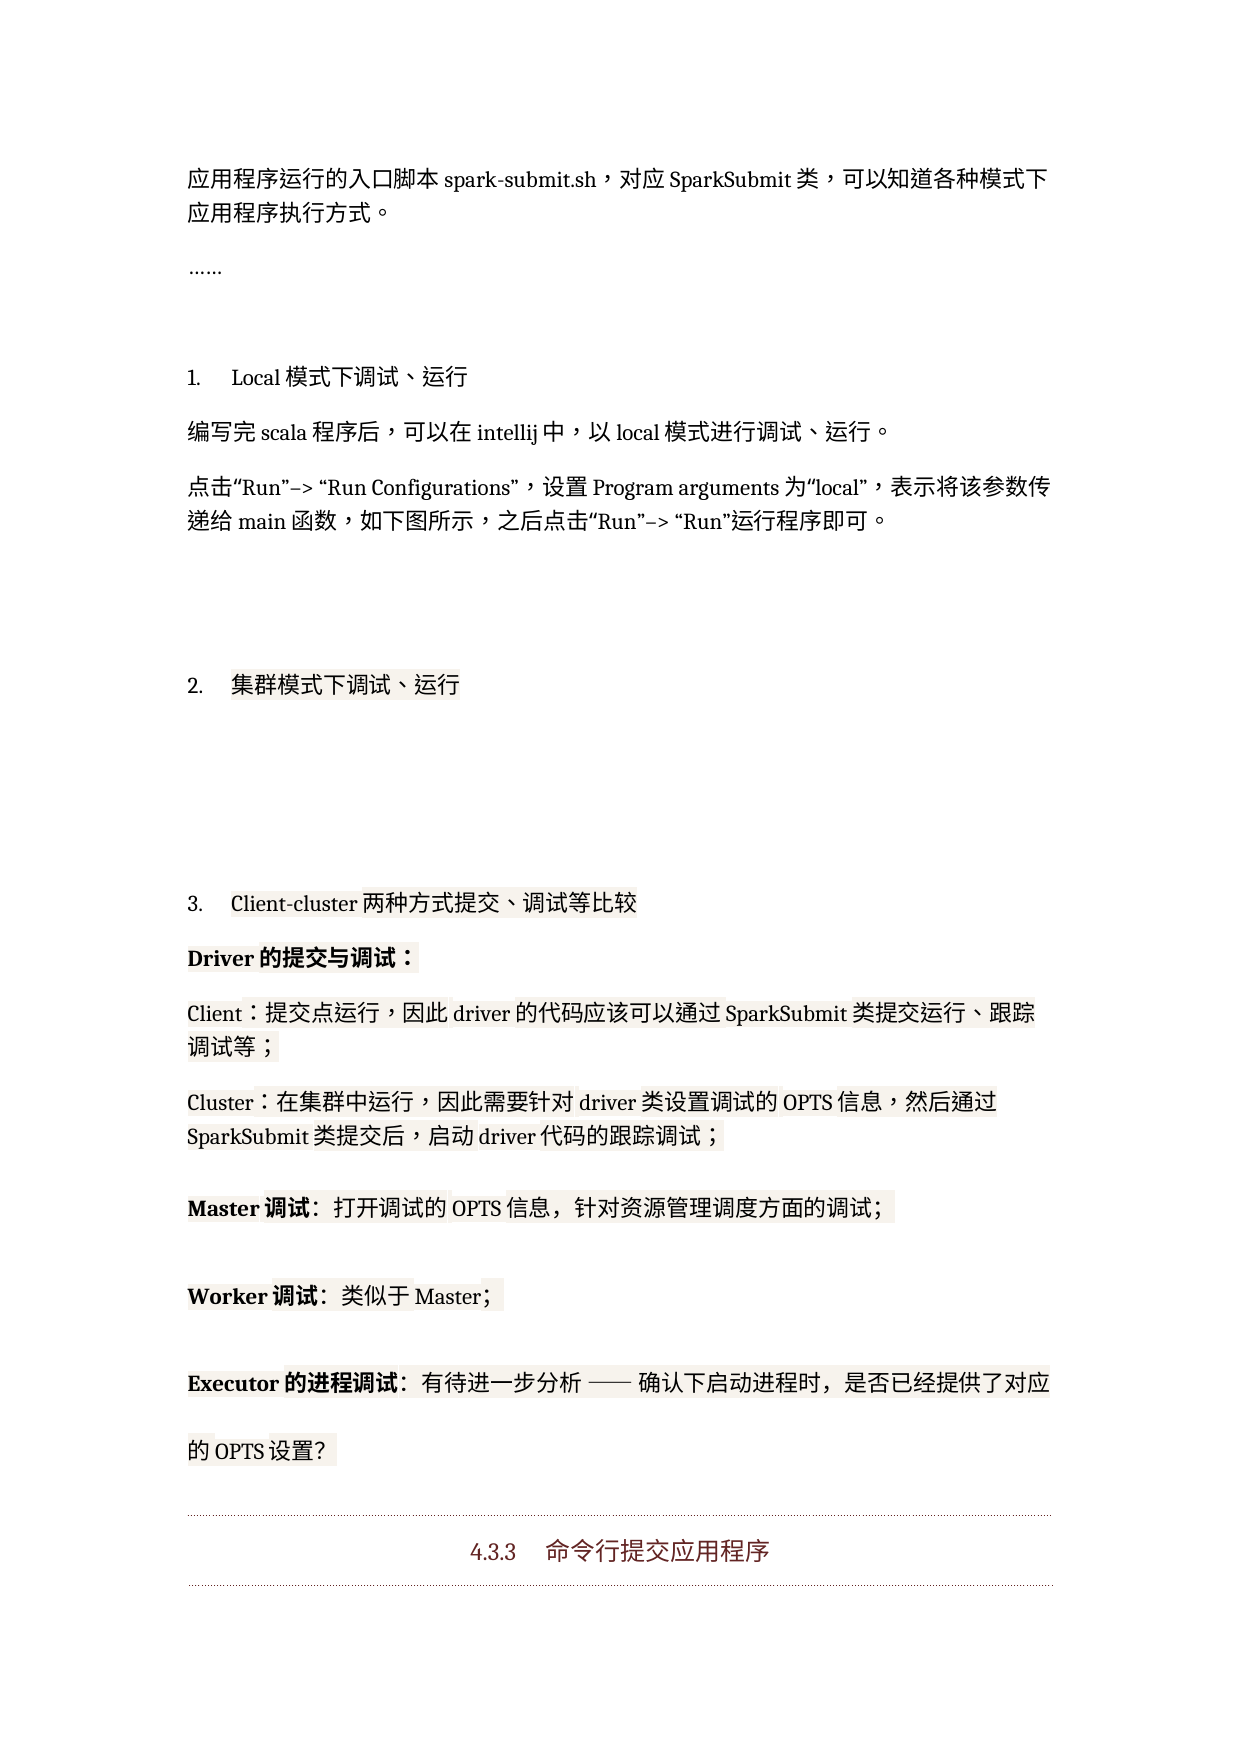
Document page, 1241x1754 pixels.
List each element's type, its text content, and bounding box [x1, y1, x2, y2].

text Client：提交点运行，因此driver的代码应该可以通过SparkSubmit类提交运行、跟踪调试等； [187, 996, 1053, 1063]
text …… [187, 251, 1053, 283]
text Master调试：打开调试的OPTS信息，针对资源管理调度方面的调试； [187, 1174, 1053, 1239]
text 点击“Run”–> “Run Configurations”，设置Program arguments为“local”，表示将该参数传递给main函数，如下图所示，之后点击“Run”–> “Run”运行程序即可。 [187, 470, 1053, 536]
list 集群模式下调试、运行 [187, 668, 1053, 701]
list Client-cluster两种方式提交、调试等比较 [187, 887, 1053, 919]
text Driver的提交与调试： [187, 942, 1053, 974]
text 应用程序运行的入口脚本spark-submit.sh，对应SparkSubmit类，可以知道各种模式下应用程序执行方式。 [187, 162, 1053, 228]
list Local模式下调试、运行 [187, 360, 1053, 393]
text Executor的进程调试：有待进一步分析 —— 确认下启动进程时，是否已经提供了对应的OPTS设置？ [187, 1349, 1053, 1482]
subtitle 命令行提交应用程序 [187, 1515, 1053, 1586]
text 编写完scala程序后，可以在intellij中，以local模式进行调试、运行。 [187, 415, 1053, 447]
text Worker调试：类似于Master； [187, 1262, 1053, 1327]
text Cluster：在集群中运行，因此需要针对driver类设置调试的OPTS信息，然后通过SparkSubmit类提交后，启动driver代码的跟踪调试； [187, 1085, 1053, 1152]
